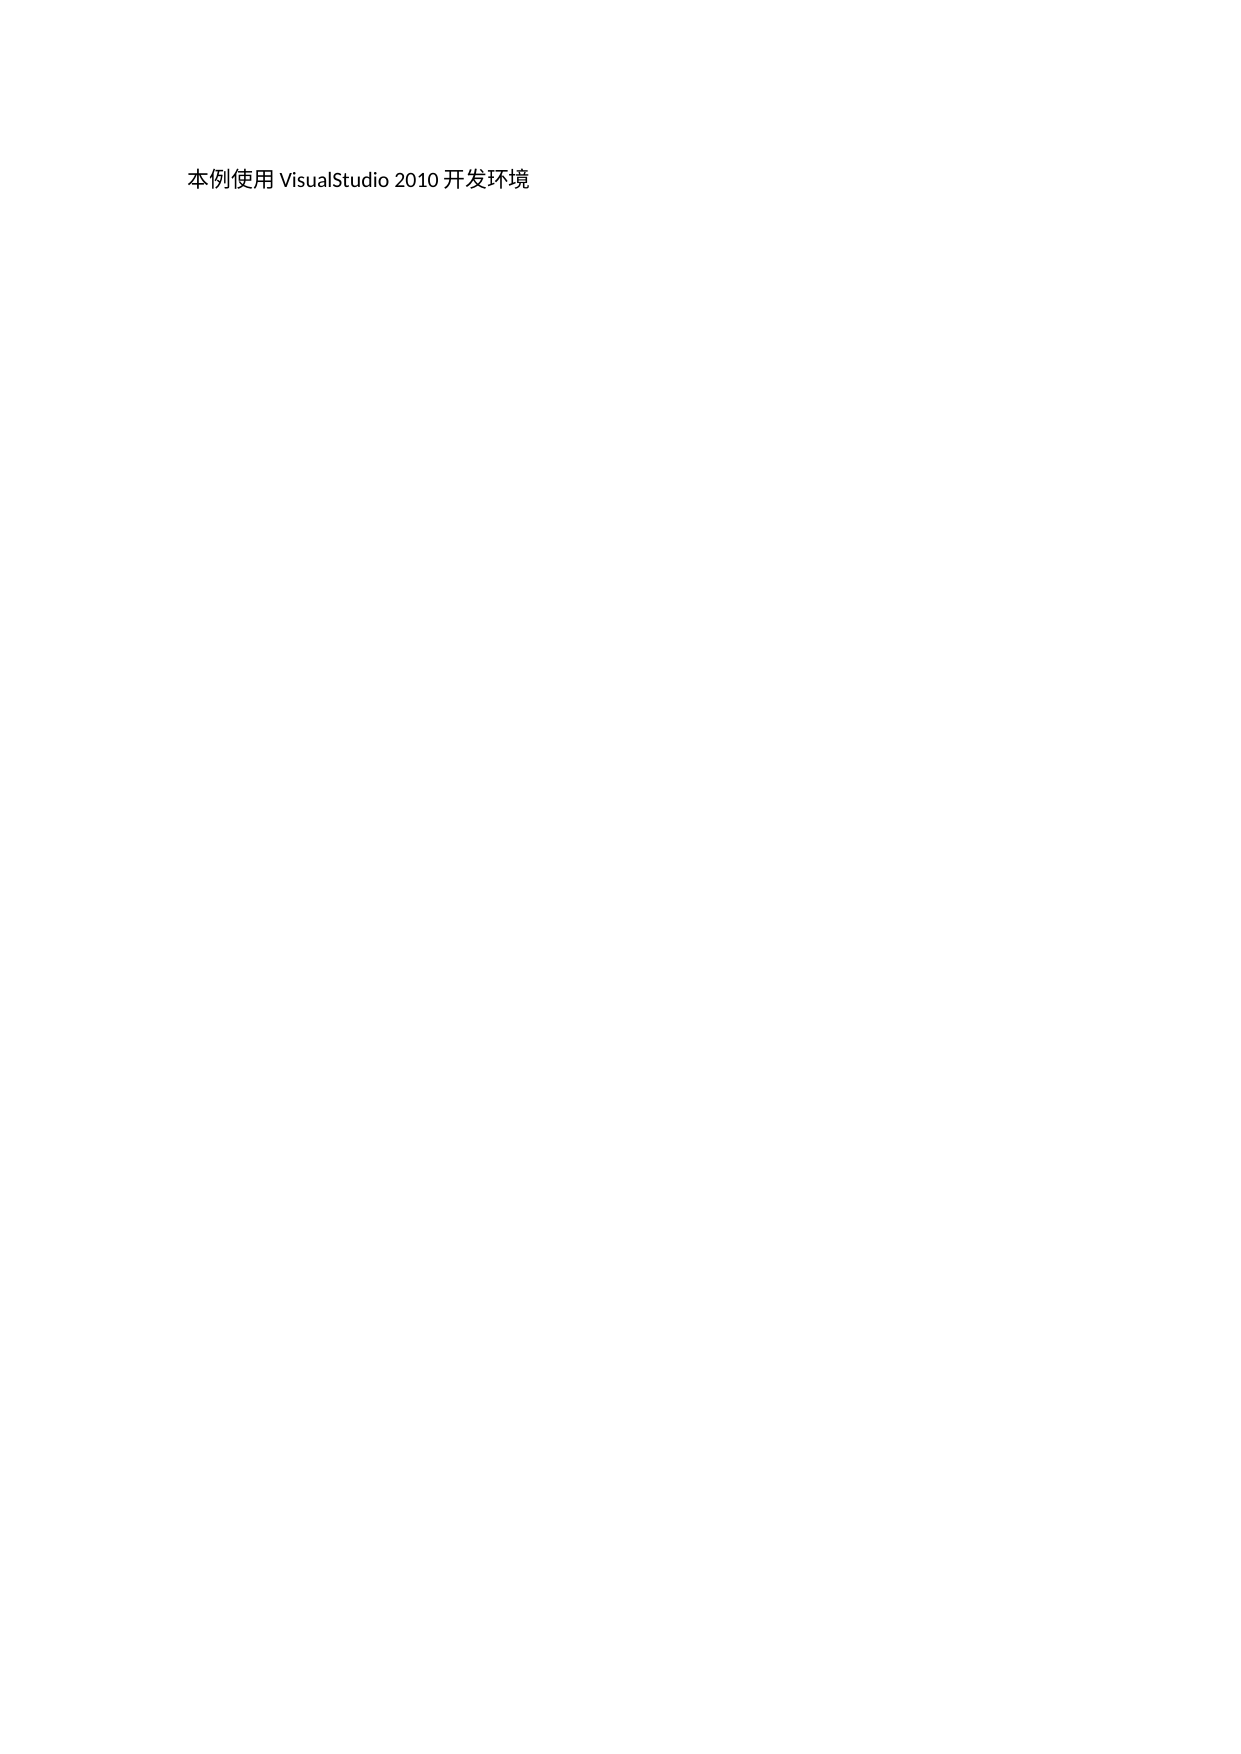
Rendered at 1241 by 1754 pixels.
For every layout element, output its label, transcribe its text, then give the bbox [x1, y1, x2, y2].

text 本例使用VisualStudio 2010开发环境 [187, 162, 1053, 194]
